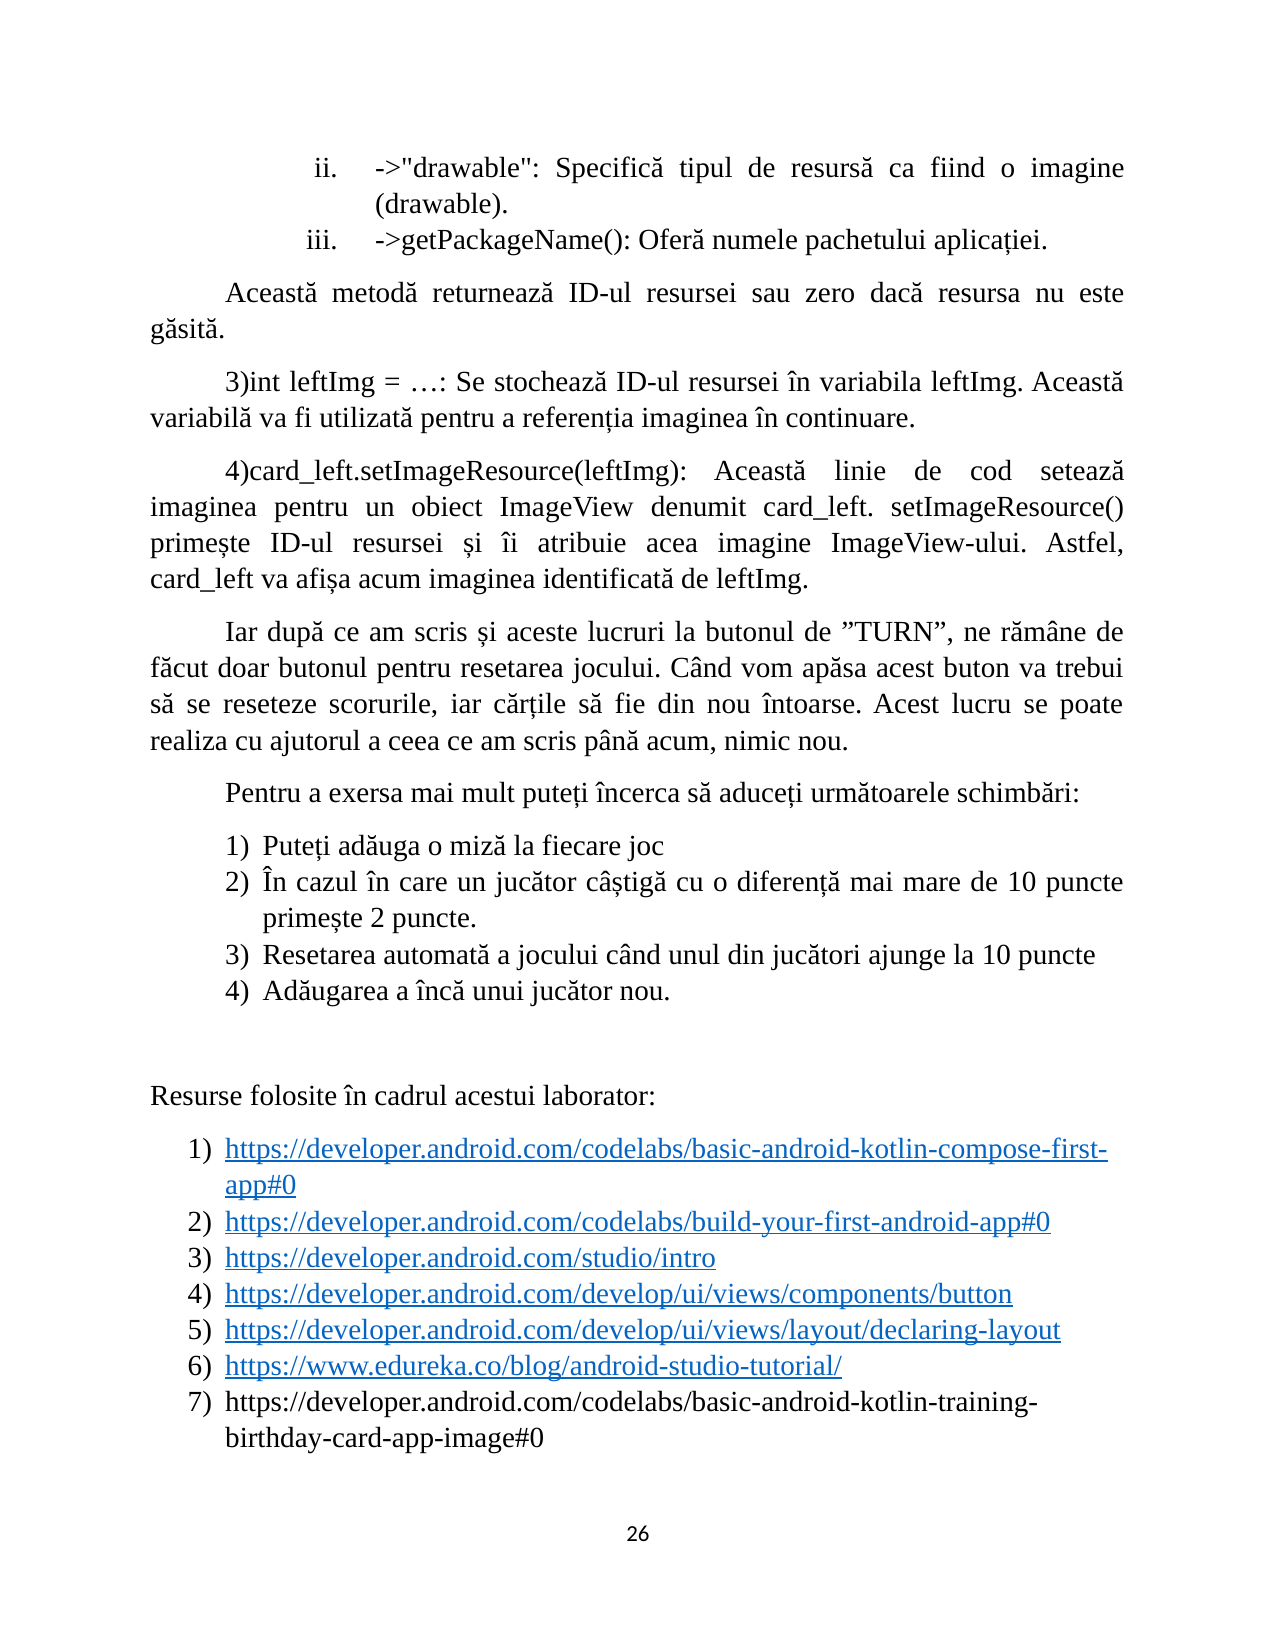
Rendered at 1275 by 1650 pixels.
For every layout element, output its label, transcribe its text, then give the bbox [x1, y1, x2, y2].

text 3)int leftImg = …: Se stochează ID-ul resursei în variabila leftImg. Această variabilă va fi utilizată pentru a referenția imaginea în continuare. [150, 364, 1125, 434]
list https://developer.android.com/studio/intro [187, 1240, 1125, 1273]
text Pentru a exersa mai mult puteți încerca să aduceți următoarele schimbări: [150, 776, 1125, 809]
list ->"drawable": Specifică tipul de resursă ca fiind o imagine (drawable). [337, 150, 1125, 220]
list https://developer.android.com/codelabs/basic-android-kotlin-training-birthday-card-app-image#0 [187, 1384, 1125, 1454]
list https://developer.android.com/develop/ui/views/layout/declaring-layout [187, 1312, 1125, 1346]
list https://developer.android.com/codelabs/build-your-first-android-app#0 [187, 1204, 1125, 1237]
list https://developer.android.com/develop/ui/views/components/button [187, 1276, 1125, 1309]
text Această metodă returnează ID-ul resursei sau zero dacă resursa nu este găsită. [150, 275, 1125, 345]
list ->getPackageName(): Oferă numele pachetului aplicației. [337, 222, 1125, 256]
list Adăugarea a încă unui jucător nou. [225, 973, 1125, 1006]
text Iar după ce am scris și aceste lucruri la butonul de ”TURN”, ne rămâne de făcut doar butonul pentru resetarea jocului. Când vom apăsa acest buton va trebui să se reseteze scorurile, iar cărțile să fie din nou întoarse. Acest lucru se poate realiza cu ajutorul a ceea ce am scris până acum, nimic nou. [150, 614, 1125, 756]
list https://www.edureka.co/blog/android-studio-tutorial/ [187, 1348, 1125, 1382]
list Puteți adăuga o miză la fiecare joc [225, 828, 1125, 862]
text 4)card_left.setImageResource(leftImg): Această linie de cod setează imaginea pentru un obiect ImageView denumit card_left. setImageResource() primește ID-ul resursei și îi atribuie acea imagine ImageView-ului. Astfel, card_left va afișa acum imaginea identificată de leftImg. [150, 453, 1125, 595]
list În cazul în care un jucător câștigă cu o diferență mai mare de 10 puncte primește 2 puncte. [225, 864, 1125, 934]
list https://developer.android.com/codelabs/basic-android-kotlin-compose-first-app#0 [187, 1131, 1125, 1201]
text Resurse folosite în cadrul acestui laborator: [150, 1078, 1125, 1112]
list Resetarea automată a jocului când unul din jucători ajunge la 10 puncte [225, 937, 1125, 970]
